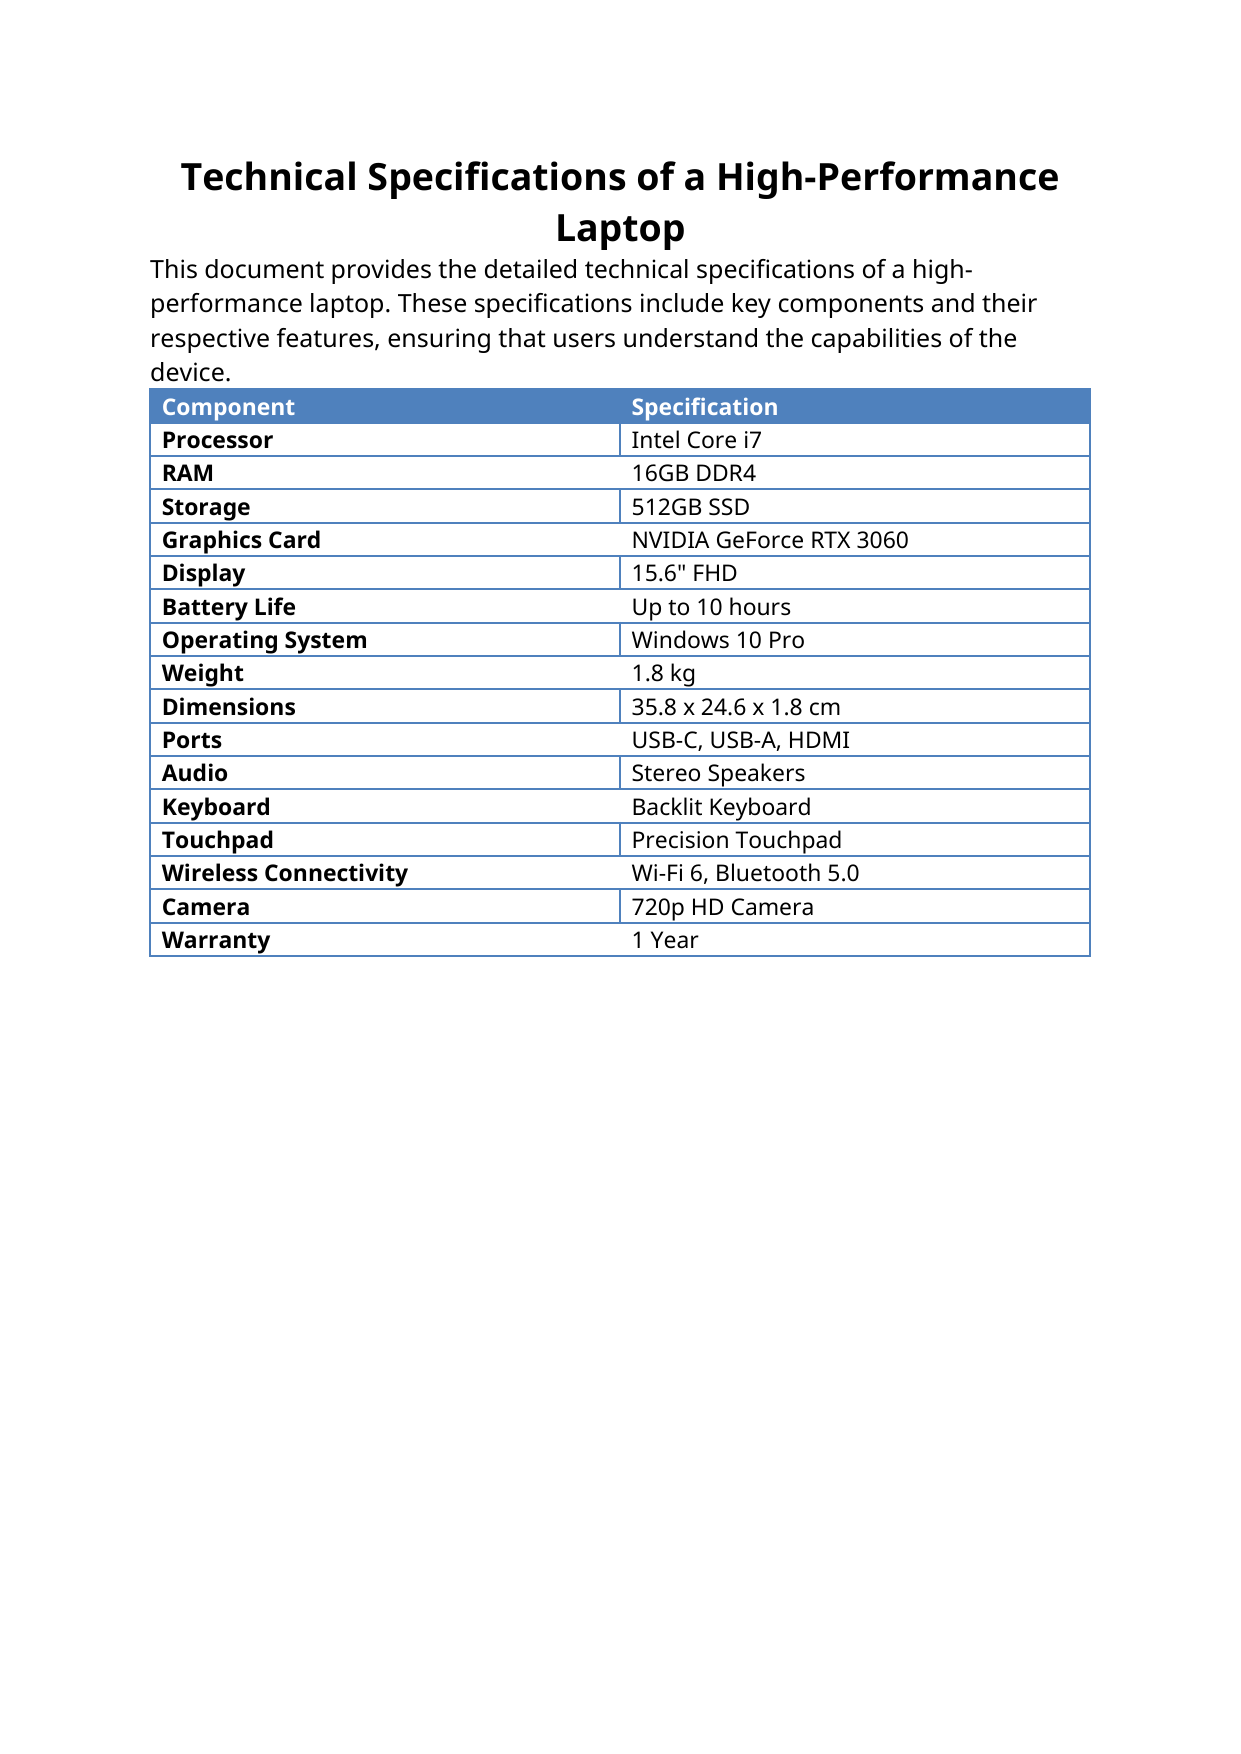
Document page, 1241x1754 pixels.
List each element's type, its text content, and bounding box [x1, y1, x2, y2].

table_cell Windows 10 Pro [621, 624, 1089, 655]
table_cell Stereo Speakers [621, 757, 1089, 788]
table_cell Backlit Keyboard [620, 790, 1089, 822]
table_cell Ports [151, 724, 620, 755]
table_cell Intel Core i7 [621, 424, 1089, 455]
table_cell Processor [151, 424, 619, 455]
table_cell Touchpad [151, 824, 619, 855]
table_cell NVIDIA GeForce RTX 3060 [620, 524, 1089, 555]
table_cell Display [151, 557, 619, 588]
text Technical Specifications of a High-Performance Laptop [150, 150, 1090, 252]
table_cell 15.6" FHD [621, 557, 1089, 588]
table_header Specification [620, 390, 1089, 422]
table_cell Battery Life [151, 590, 620, 622]
table_cell Camera [151, 890, 619, 922]
table_cell 35.8 x 24.6 x 1.8 cm [621, 690, 1089, 722]
table_cell Graphics Card [151, 524, 620, 555]
table_cell Wireless Connectivity [151, 857, 620, 888]
table_cell Up to 10 hours [620, 590, 1089, 622]
table_cell 1 Year [620, 924, 1089, 955]
table_cell USB-C, USB-A, HDMI [620, 724, 1089, 755]
table_cell 720p HD Camera [621, 890, 1089, 922]
table_cell Warranty [151, 924, 620, 955]
table_header Component [151, 390, 620, 422]
table_cell Audio [151, 757, 619, 788]
table_cell Weight [151, 657, 620, 688]
table_cell Operating System [151, 624, 619, 655]
table_cell 16GB DDR4 [620, 457, 1089, 488]
table_cell RAM [151, 457, 620, 488]
table_cell 512GB SSD [621, 490, 1089, 522]
table_cell Storage [151, 490, 619, 522]
table_cell Wi-Fi 6, Bluetooth 5.0 [620, 857, 1089, 888]
text This document provides the detailed technical specifications of a high-performance laptop. These specifications include key components and their respective features, ensuring that users understand the capabilities of the device. [150, 252, 1090, 388]
table_cell 1.8 kg [620, 657, 1089, 688]
table_cell Keyboard [151, 790, 620, 822]
table_cell Dimensions [151, 690, 619, 722]
table_cell Precision Touchpad [621, 824, 1089, 855]
